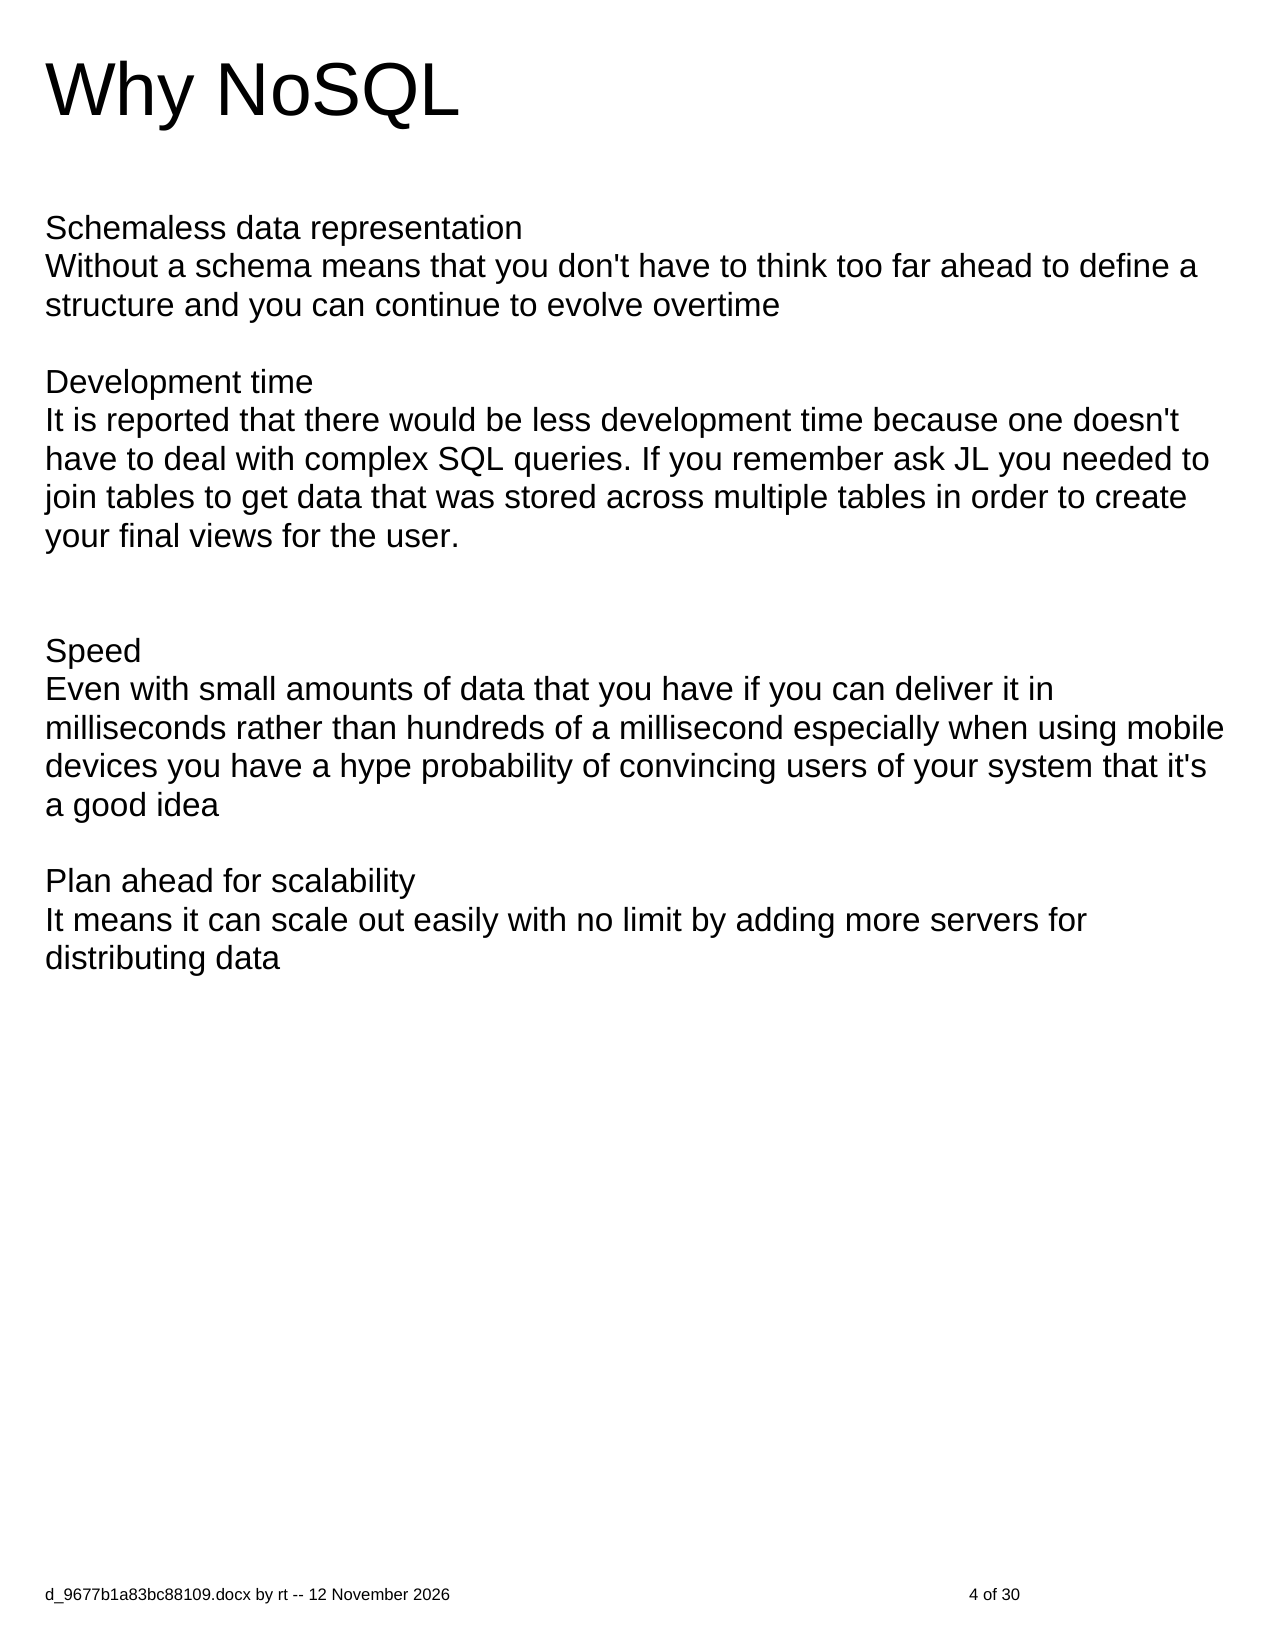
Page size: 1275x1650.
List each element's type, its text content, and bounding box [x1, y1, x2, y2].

text Even with small amounts of data that you have if you can deliver it in milliseconds rather than hundreds of a millisecond especially when using mobile devices you have a hype probability of convincing users of your system that it's a good idea [45, 669, 1230, 823]
text Why NoSQL [45, 45, 1230, 131]
text It means it can scale out easily with no limit by adding more servers for distributing data [45, 900, 1230, 977]
text Speed [45, 631, 1230, 669]
text Plan ahead for scalability [45, 862, 1230, 900]
text It is reported that there would be less development time because one doesn't have to deal with complex SQL queries. If you remember ask JL you needed to join tables to get data that was stored across multiple tables in order to create your final views for the user. [45, 400, 1230, 554]
text Development time [45, 362, 1230, 400]
text Without a schema means that you don't have to think too far ahead to define a structure and you can continue to evolve overtime [45, 247, 1230, 323]
text Schemaless data representation [45, 208, 1230, 247]
